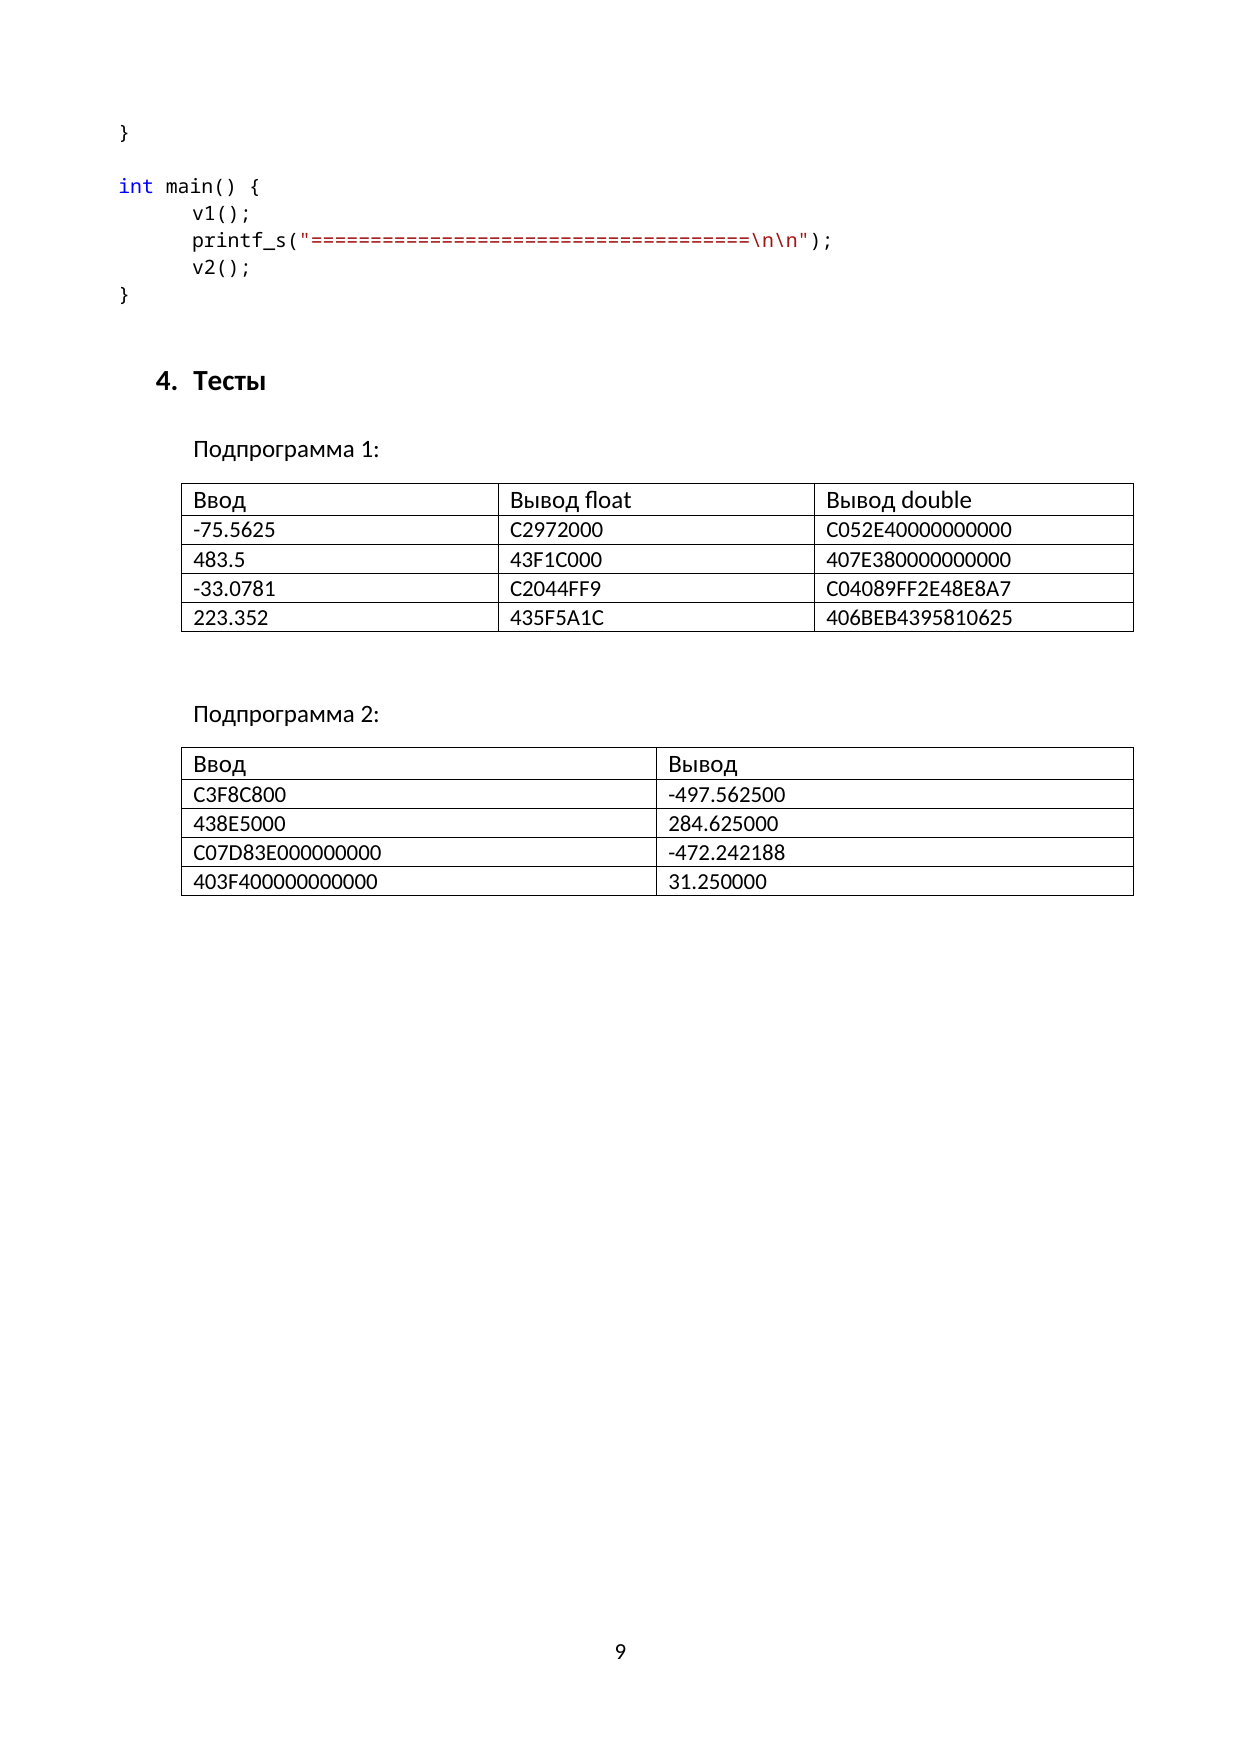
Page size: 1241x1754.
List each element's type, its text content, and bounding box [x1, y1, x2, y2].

list Тесты [156, 362, 1122, 398]
table_cell 43F1C000 [499, 545, 814, 573]
text v2(); [118, 253, 1122, 280]
table_cell 284.625000 [657, 809, 1133, 837]
table_header Вывод double [815, 484, 1133, 514]
table_cell -497.562500 [657, 780, 1133, 808]
table_cell 483.5 [182, 545, 498, 573]
table_header Ввод [182, 748, 656, 779]
table_cell -75.5625 [182, 516, 498, 544]
text v1(); [118, 199, 1122, 226]
table_cell 435F5A1C [499, 603, 814, 631]
table_cell 438E5000 [182, 809, 656, 837]
table_header Вывод float [499, 484, 814, 514]
table_cell C07D83E000000000 [182, 838, 656, 866]
text } [118, 280, 1122, 307]
text int main() { [118, 172, 1122, 199]
table_cell -472.242188 [657, 838, 1133, 866]
table_cell 223.352 [182, 603, 498, 631]
table_cell 406BEB4395810625 [815, 603, 1133, 631]
table_header Вывод [657, 748, 1133, 779]
table_header Ввод [182, 484, 498, 514]
list Подпрограмма 1: [193, 433, 1122, 464]
list Подпрограмма 2: [193, 698, 1122, 728]
table_cell C3F8C800 [182, 780, 656, 808]
table_cell -33.0781 [182, 574, 498, 602]
table_cell C052E40000000000 [815, 516, 1133, 544]
table_cell C2972000 [499, 516, 814, 544]
table_cell 407E380000000000 [815, 545, 1133, 573]
table_cell 31.250000 [657, 867, 1133, 895]
text } [118, 118, 1122, 145]
table_cell C2044FF9 [499, 574, 814, 602]
table_cell 403F400000000000 [182, 867, 656, 895]
table_cell C04089FF2E48E8A7 [815, 574, 1133, 602]
text printf_s("=====================================\n\n"); [118, 226, 1122, 253]
